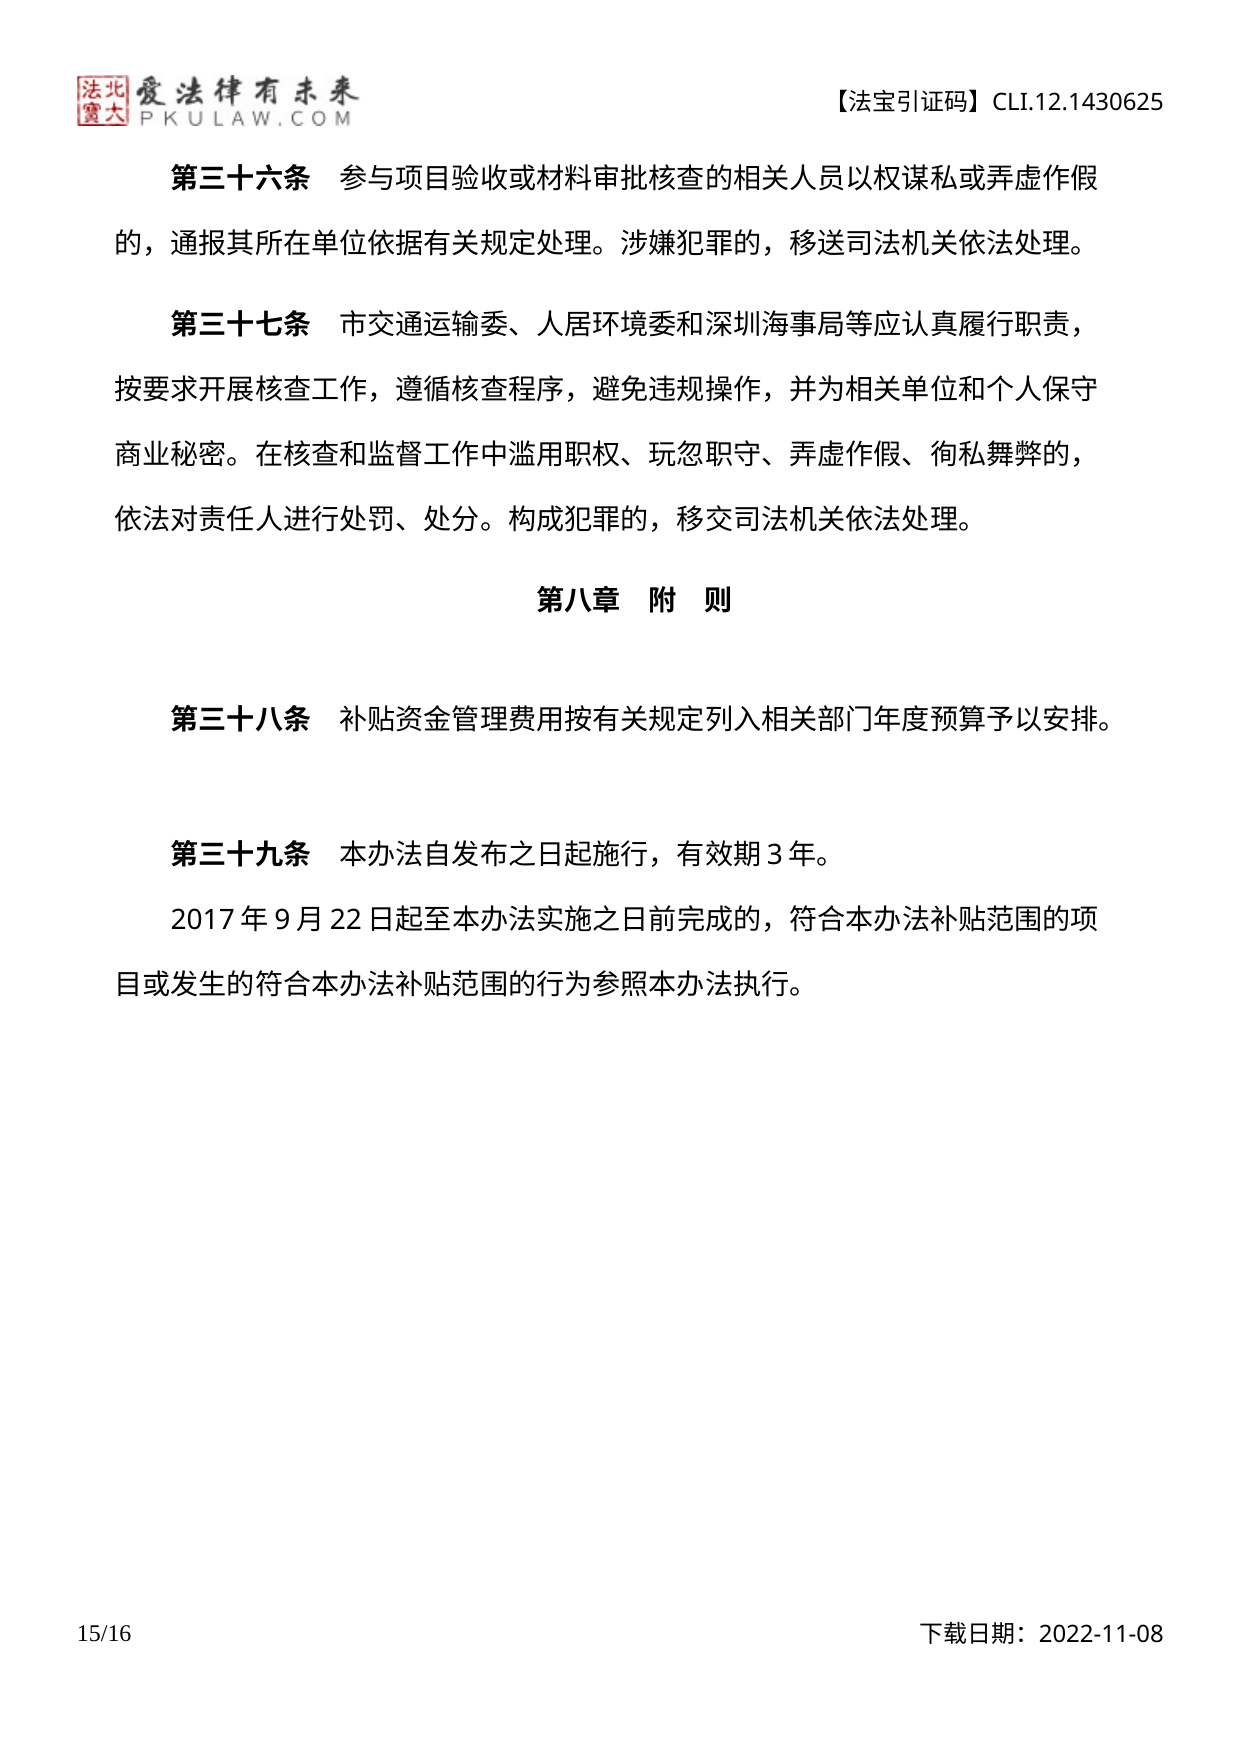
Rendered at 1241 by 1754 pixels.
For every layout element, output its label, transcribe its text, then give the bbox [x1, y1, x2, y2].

text 第八章 附 则 [114, 578, 1126, 618]
text 第三十六条 参与项目验收或材料审批核查的相关人员以权谋私或弄虚作假的，通报其所在单位依据有关规定处理。涉嫌犯罪的，移送司法机关依法处理。 [114, 156, 1126, 262]
picture [76, 75, 361, 126]
text 第三十九条 本办法自发布之日起施行，有效期3年。 2017年9月22日起至本办法实施之日前完成的，符合本办法补贴范围的项目或发生的符合本办法补贴范围的行为参照本办法执行。 [114, 832, 1126, 1003]
text 第三十八条 补贴资金管理费用按有关规定列入相关部门年度预算予以安排。 [114, 675, 1126, 800]
text 第三十七条 市交通运输委、人居环境委和深圳海事局等应认真履行职责，按要求开展核查工作，遵循核查程序，避免违规操作，并为相关单位和个人保守商业秘密。在核查和监督工作中滥用职权、玩忽职守、弄虚作假、徇私舞弊的，依法对责任人进行处罚、处分。构成犯罪的，移交司法机关依法处理。 [114, 302, 1126, 538]
